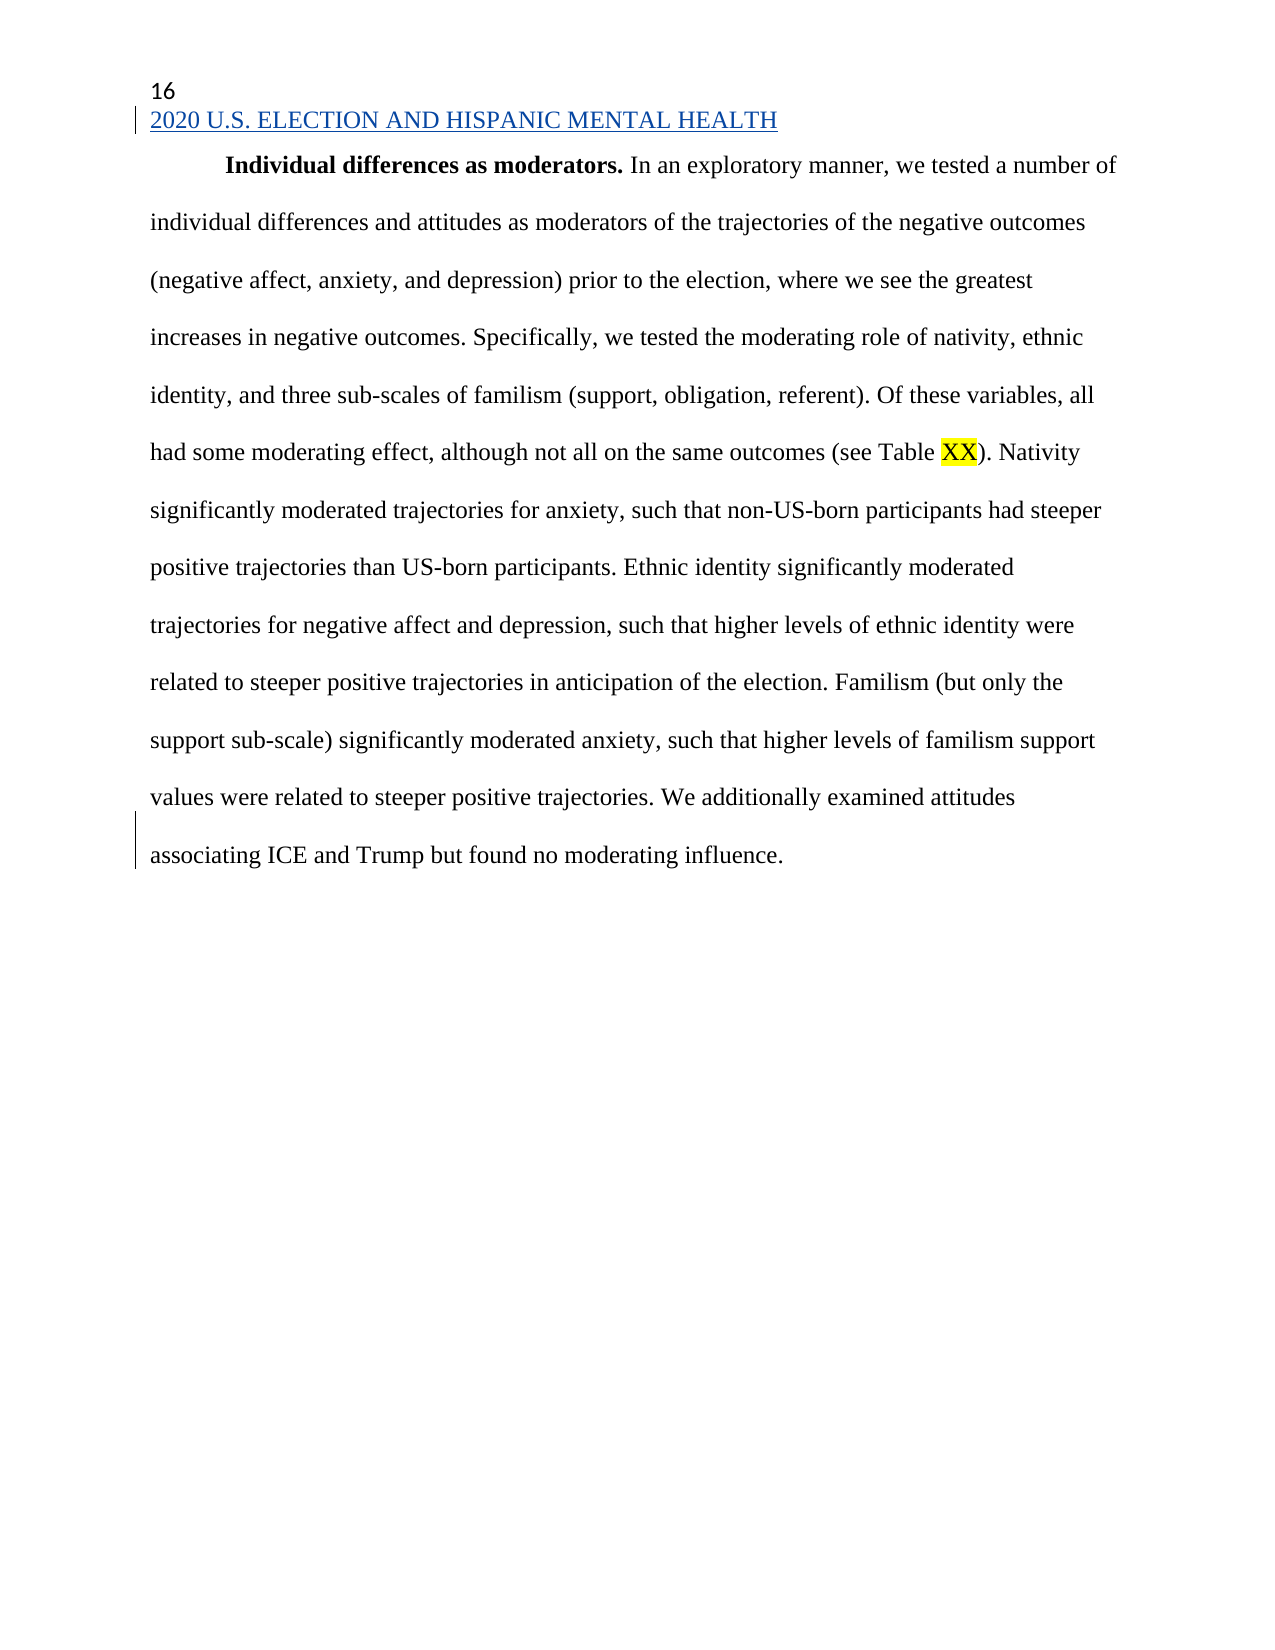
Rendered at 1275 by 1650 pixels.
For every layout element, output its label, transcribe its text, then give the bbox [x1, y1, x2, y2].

text Individual differences as moderators. In an exploratory manner, we tested a number of individual differences and attitudes as moderators of the trajectories of the negative outcomes (negative affect, anxiety, and depression) prior to the election, where we see the greatest increases in negative outcomes. Specifically, we tested the moderating role of nativity, ethnic identity, and three sub-scales of familism (support, obligation, referent). Of these variables, all had some moderating effect, although not all on the same outcomes (see Table XX). Nativity significantly moderated trajectories for anxiety, such that non-US-born participants had steeper positive trajectories than US-born participants. Ethnic identity significantly moderated trajectories for negative affect and depression, such that higher levels of ethnic identity were related to steeper positive trajectories in anticipation of the election. Familism (but only the support sub-scale) significantly moderated anxiety, such that higher levels of familism support values were related to steeper positive trajectories. We additionally examined attitudes associating ICE and Trump but found no moderating influence. [150, 150, 1125, 869]
